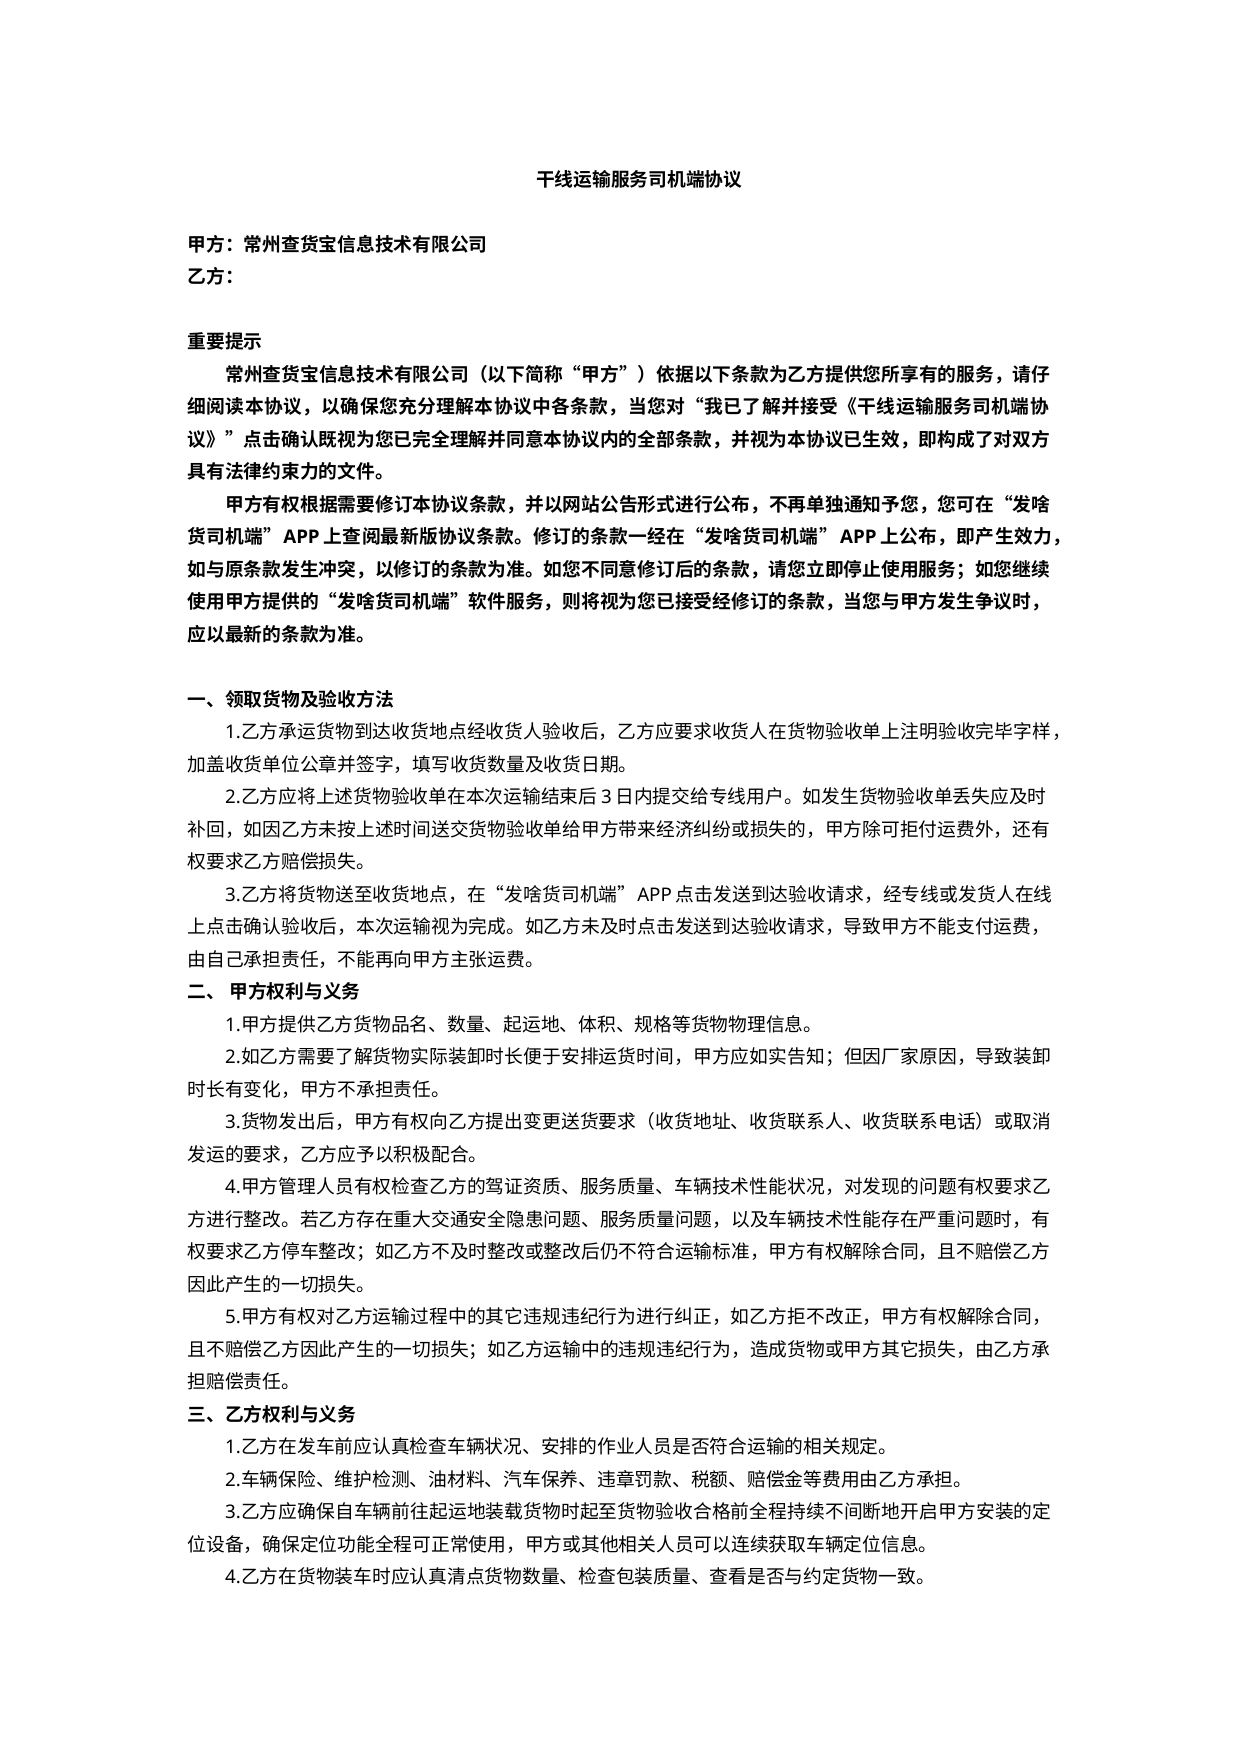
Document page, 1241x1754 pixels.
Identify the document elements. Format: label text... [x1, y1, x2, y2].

text 1.乙方在发车前应认真检查车辆状况、安排的作业人员是否符合运输的相关规定。 [187, 1429, 1053, 1462]
text 1.甲方提供乙方货物品名、数量、起运地、体积、规格等货物物理信息。 [187, 1007, 1053, 1039]
text 二、 甲方权利与义务 [187, 974, 1053, 1007]
text 5.甲方有权对乙方运输过程中的其它违规违纪行为进行纠正，如乙方拒不改正，甲方有权解除合同，且不赔偿乙方因此产生的一切损失；如乙方运输中的违规违纪行为，造成货物或甲方其它损失，由乙方承担赔偿责任。 [187, 1299, 1053, 1397]
text 1.乙方承运货物到达收货地点经收货人验收后，乙方应要求收货人在货物验收单上注明验收完毕字样，加盖收货单位公章并签字，填写收货数量及收货日期。 [187, 714, 1053, 779]
text 重要提示 [187, 324, 1053, 357]
text 4.甲方管理人员有权检查乙方的驾证资质、服务质量、车辆技术性能状况，对发现的问题有权要求乙方进行整改。若乙方存在重大交通安全隐患问题、服务质量问题，以及车辆技术性能存在严重问题时，有权要求乙方停车整改；如乙方不及时整改或整改后仍不符合运输标准，甲方有权解除合同，且不赔偿乙方因此产生的一切损失。 [187, 1169, 1053, 1299]
text 甲方：常州查货宝信息技术有限公司 [187, 227, 1053, 259]
text 常州查货宝信息技术有限公司（以下简称“甲方”）依据以下条款为乙方提供您所享有的服务，请仔细阅读本协议，以确保您充分理解本协议中各条款，当您对“我已了解并接受《干线运输服务司机端协议》”点击确认既视为您已完全理解并同意本协议内的全部条款，并视为本协议已生效，即构成了对双方具有法律约束力的文件。 [187, 357, 1053, 487]
text 甲方有权根据需要修订本协议条款，并以网站公告形式进行公布，不再单独通知予您，您可在“发啥货司机端”APP上查阅最新版协议条款。修订的条款一经在“发啥货司机端”APP上公布，即产生效力，如与原条款发生冲突，以修订的条款为准。如您不同意修订后的条款，请您立即停止使用服务；如您继续使用甲方提供的“发啥货司机端”软件服务，则将视为您已接受经修订的条款，当您与甲方发生争议时，应以最新的条款为准。 [187, 487, 1053, 649]
text 3.乙方将货物送至收货地点，在“发啥货司机端”APP点击发送到达验收请求，经专线或发货人在线上点击确认验收后，本次运输视为完成。如乙方未及时点击发送到达验收请求，导致甲方不能支付运费，由自己承担责任，不能再向甲方主张运费。 [187, 877, 1053, 974]
text 乙方： [187, 259, 1053, 292]
text 3.乙方应确保自车辆前往起运地装载货物时起至货物验收合格前全程持续不间断地开启甲方安装的定位设备，确保定位功能全程可正常使用，甲方或其他相关人员可以连续获取车辆定位信息。 [187, 1494, 1053, 1559]
text 3.货物发出后，甲方有权向乙方提出变更送货要求（收货地址、收货联系人、收货联系电话）或取消发运的要求，乙方应予以积极配合。 [187, 1104, 1053, 1169]
text 三、乙方权利与义务 [187, 1397, 1053, 1429]
text 一、领取货物及验收方法 [187, 682, 1053, 714]
text 2.乙方应将上述货物验收单在本次运输结束后3日内提交给专线用户。如发生货物验收单丢失应及时补回，如因乙方未按上述时间送交货物验收单给甲方带来经济纠纷或损失的，甲方除可拒付运费外，还有权要求乙方赔偿损失。 [187, 779, 1053, 877]
text 2.车辆保险、维护检测、油材料、汽车保养、违章罚款、税额、赔偿金等费用由乙方承担。 [187, 1462, 1053, 1494]
text 2.如乙方需要了解货物实际装卸时长便于安排运货时间，甲方应如实告知；但因厂家原因，导致装卸时长有变化，甲方不承担责任。 [187, 1039, 1053, 1104]
text 干线运输服务司机端协议 [187, 162, 1053, 194]
text 4.乙方在货物装车时应认真清点货物数量、检查包装质量、查看是否与约定货物一致。 [187, 1559, 1053, 1592]
